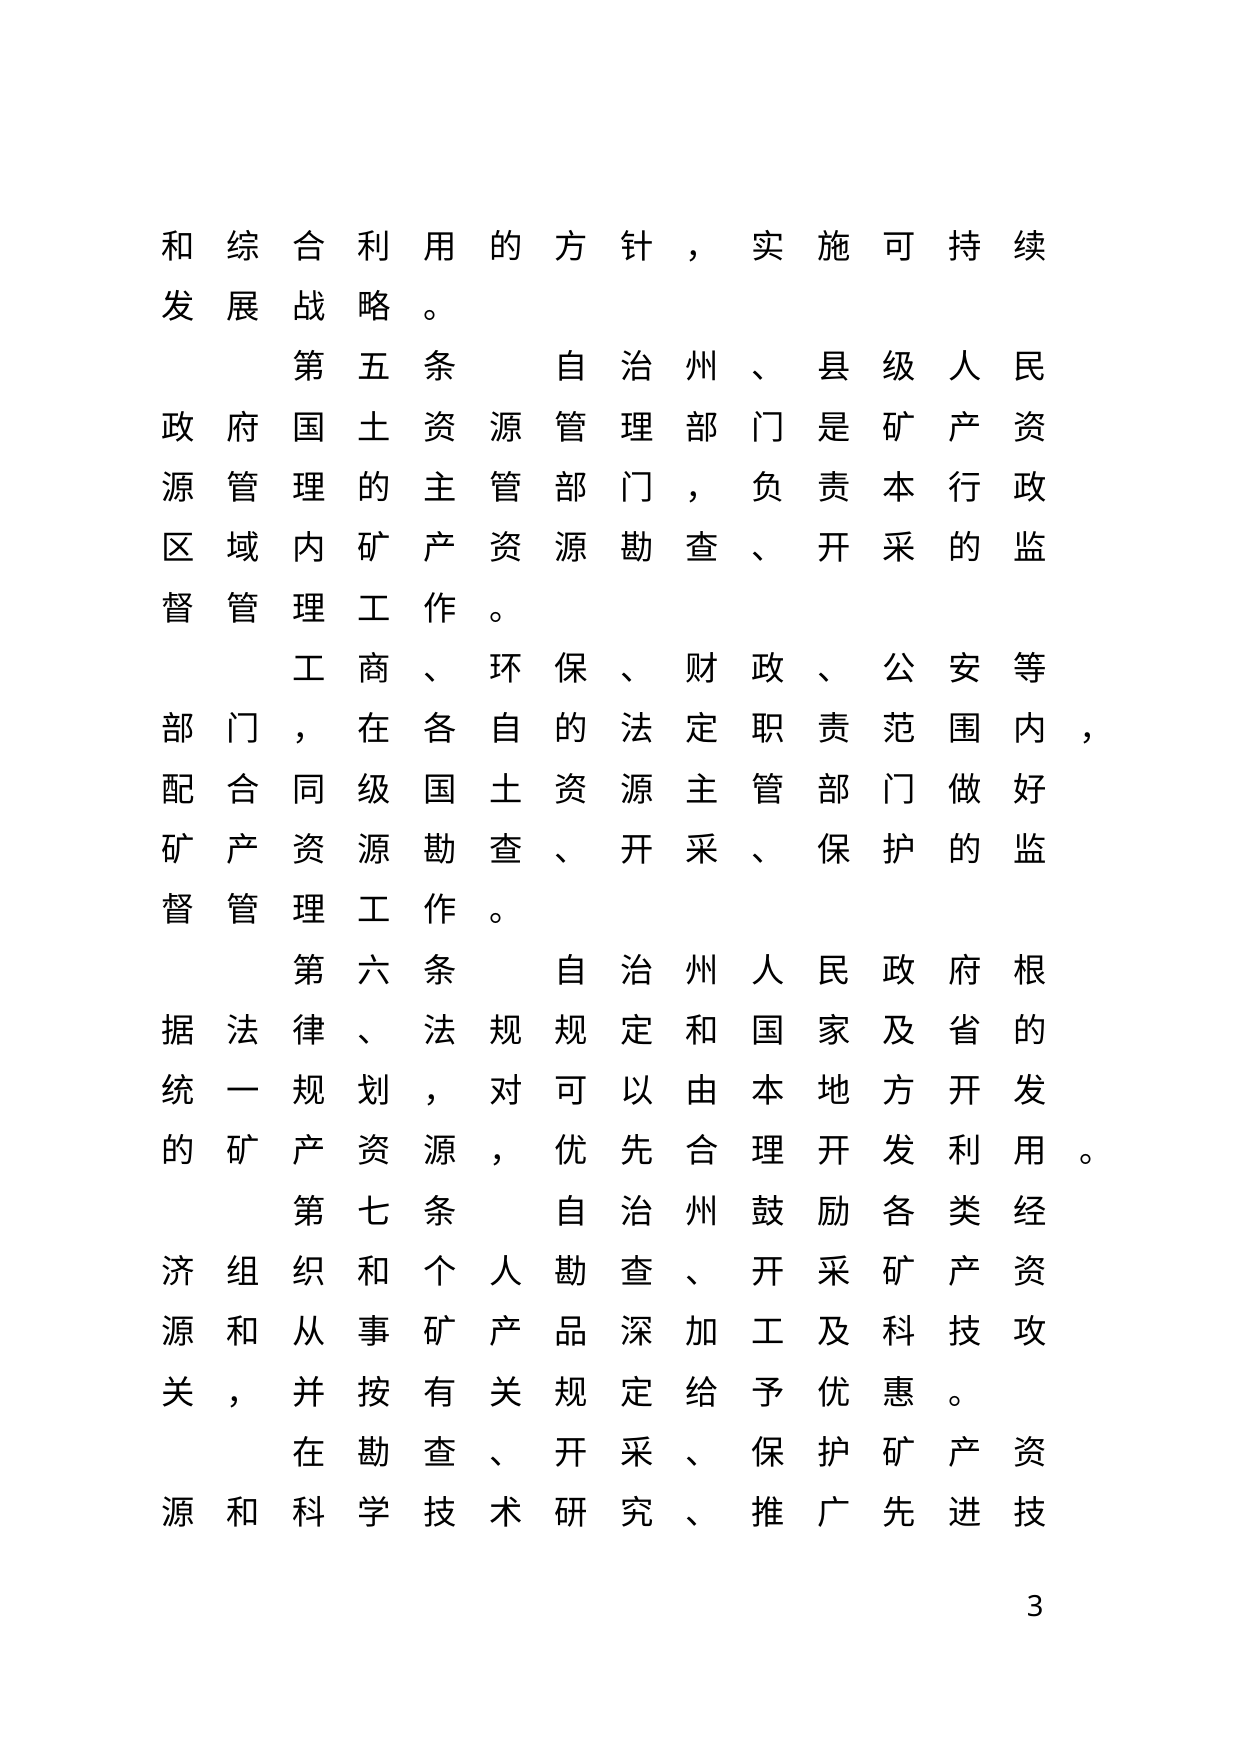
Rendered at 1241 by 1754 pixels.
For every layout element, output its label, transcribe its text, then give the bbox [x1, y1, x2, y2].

text 第七条 自治州鼓励各类经济组织和个人勘查、开采矿产资源和从事矿产品深加工及科技攻关，并按有关规定给予优惠。 [161, 1178, 1079, 1420]
text 第五条 自治州、县级人民政府国土资源管理部门是矿产资源管理的主管部门，负责本行政区域内矿产资源勘查、开采的监督管理工作。 [161, 334, 1079, 636]
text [161, 1420, 1079, 1540]
text 第六条 自治州人民政府根据法律、法规规定和国家及省的统一规划，对可以由本地方开发的矿产资源，优先合理开发利用。 [161, 937, 1079, 1178]
text 工商、环保、财政、公安等部门，在各自的法定职责范围内，配合同级国土资源主管部门做好矿产资源勘查、开采、保护的监督管理工作。 [161, 636, 1079, 937]
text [161, 213, 1079, 334]
